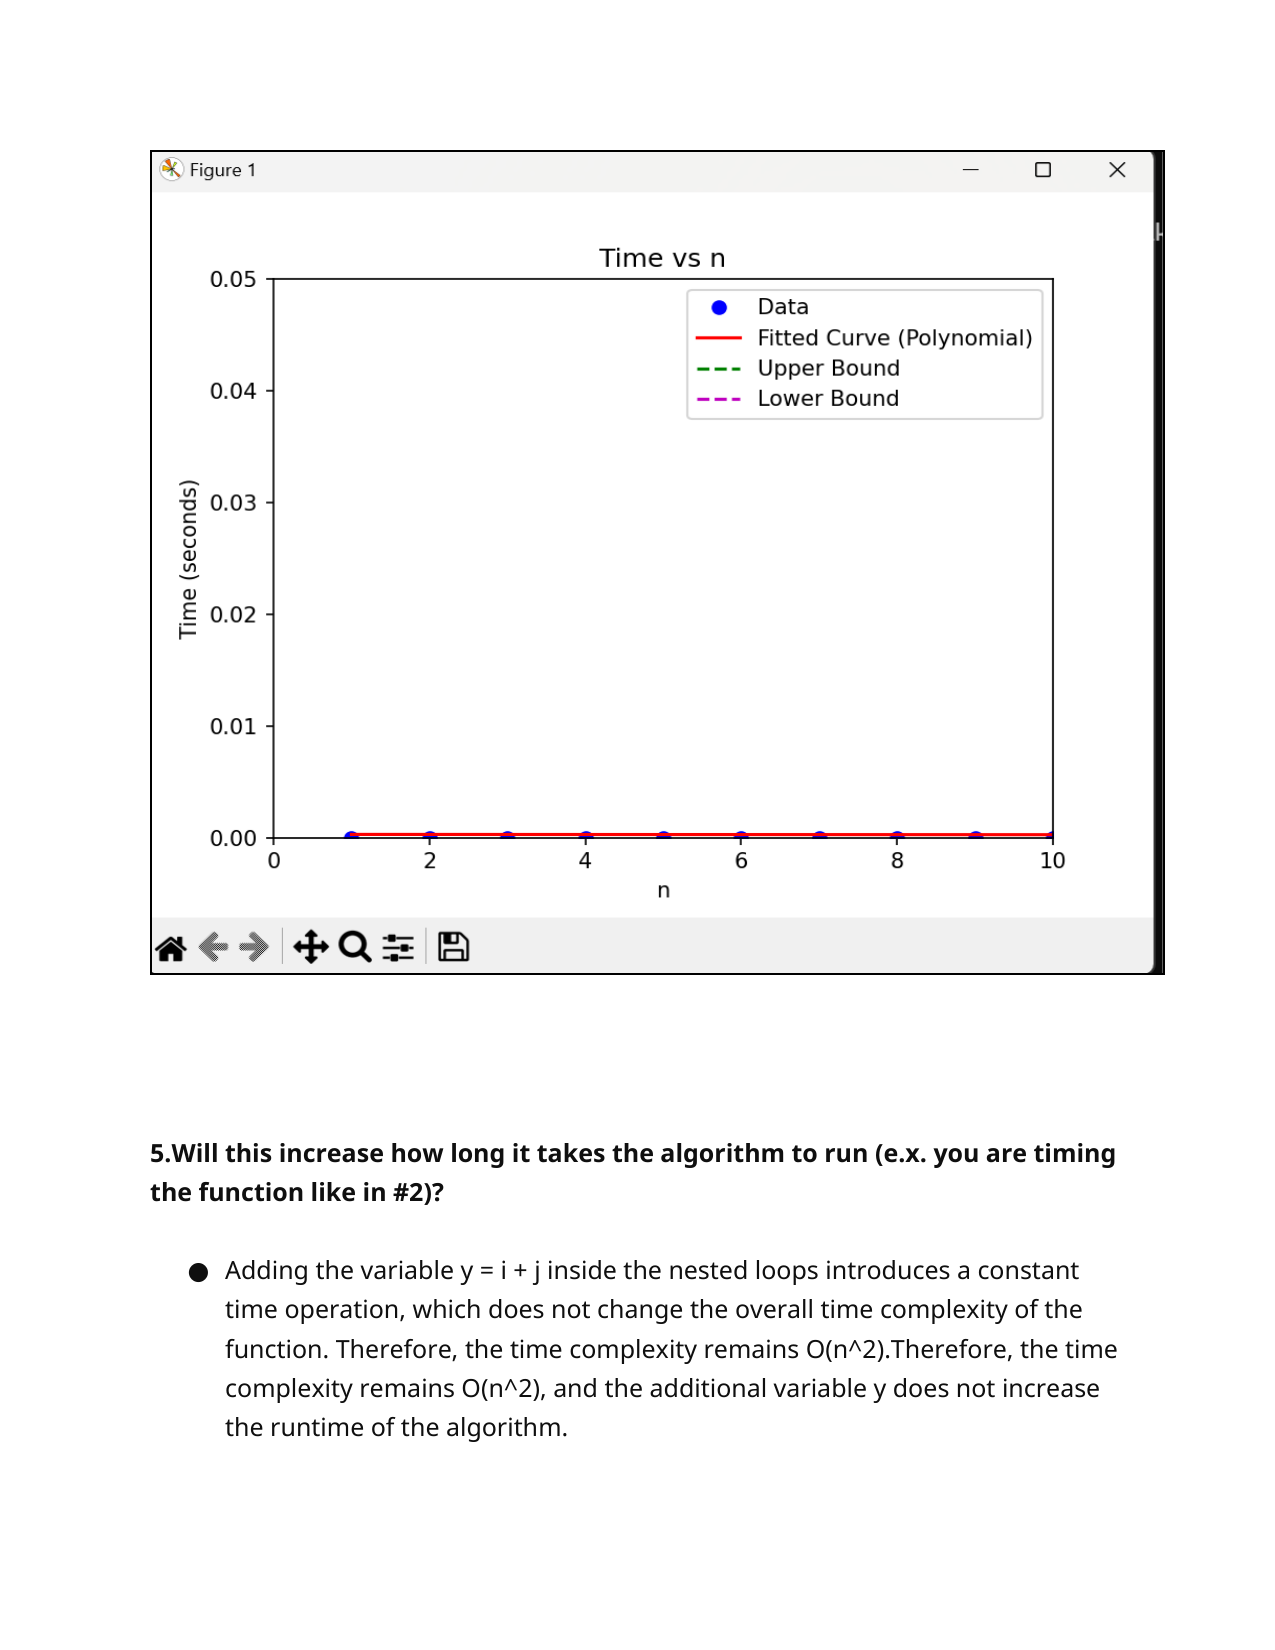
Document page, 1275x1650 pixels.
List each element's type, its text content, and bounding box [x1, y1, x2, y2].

picture [152, 152, 1163, 973]
list Adding the variable y = i + j inside the nested loops introduces a constant time operation, which does not change the overall time complexity of the function. Therefore, the time complexity remains O(n^2).Therefore, the time complexity remains O(n^2), and the additional variable y does not increase the runtime of the algorithm. [187, 1253, 1125, 1444]
text 5.Will this increase how long it takes the algorithm to run (e.x. you are timing the function like in #2)? [150, 1096, 1125, 1209]
